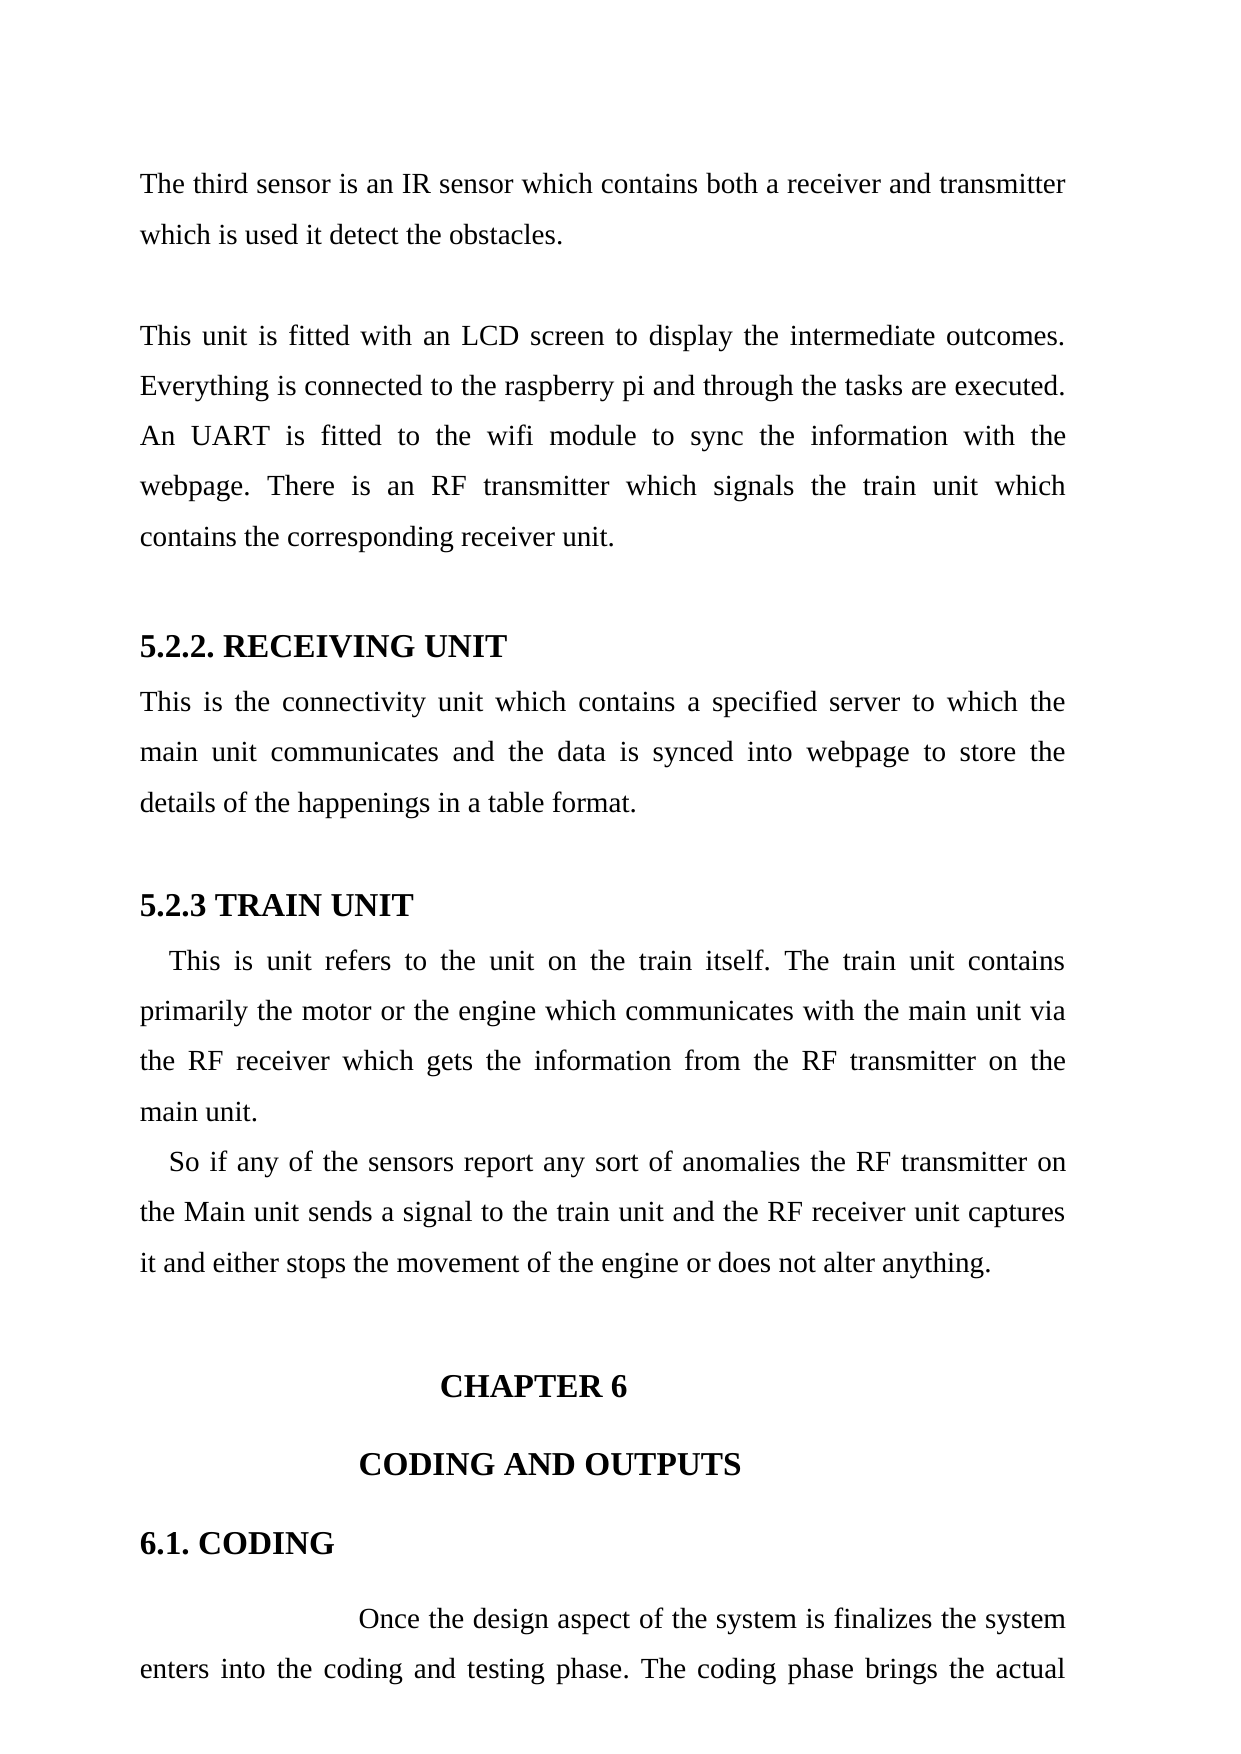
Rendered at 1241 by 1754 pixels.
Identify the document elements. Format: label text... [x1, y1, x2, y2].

text So if any of the sensors report any sort of anomalies the RF transmitter on the Main unit sends a signal to the train unit and the RF receiver unit captures it and either stops the movement of the engine or does not alter anything. [139, 1144, 1067, 1278]
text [139, 1601, 1067, 1685]
text The third sensor is an IR sensor which contains both a receiver and transmitter which is used it detect the obstacles. [139, 167, 1067, 251]
text 6.1. CODING [139, 1523, 1067, 1561]
text 5.2.3 TRAIN UNIT [139, 885, 1067, 924]
text This unit is fitted with an LCD screen to display the intermediate outcomes. Everything is connected to the raspberry pi and through the tasks are executed. An UART is fitted to the wifi module to sync the information with the webpage. There is an RF transmitter which signals the train unit which contains the corresponding receiver unit. [139, 318, 1067, 552]
text CODING AND OUTPUTS [139, 1444, 1067, 1483]
text This is unit refers to the unit on the train itself. The train unit contains primarily the motor or the engine which communicates with the main unit via the RF receiver which gets the information from the RF transmitter on the main unit. [139, 943, 1067, 1127]
text 5.2.2. RECEIVING UNIT [139, 627, 1067, 665]
text CHAPTER 6 [139, 1366, 1067, 1404]
text This is the connectivity unit which contains a specified server to which the main unit communicates and the data is synced into webpage to store the details of the happenings in a table format. [139, 684, 1067, 818]
